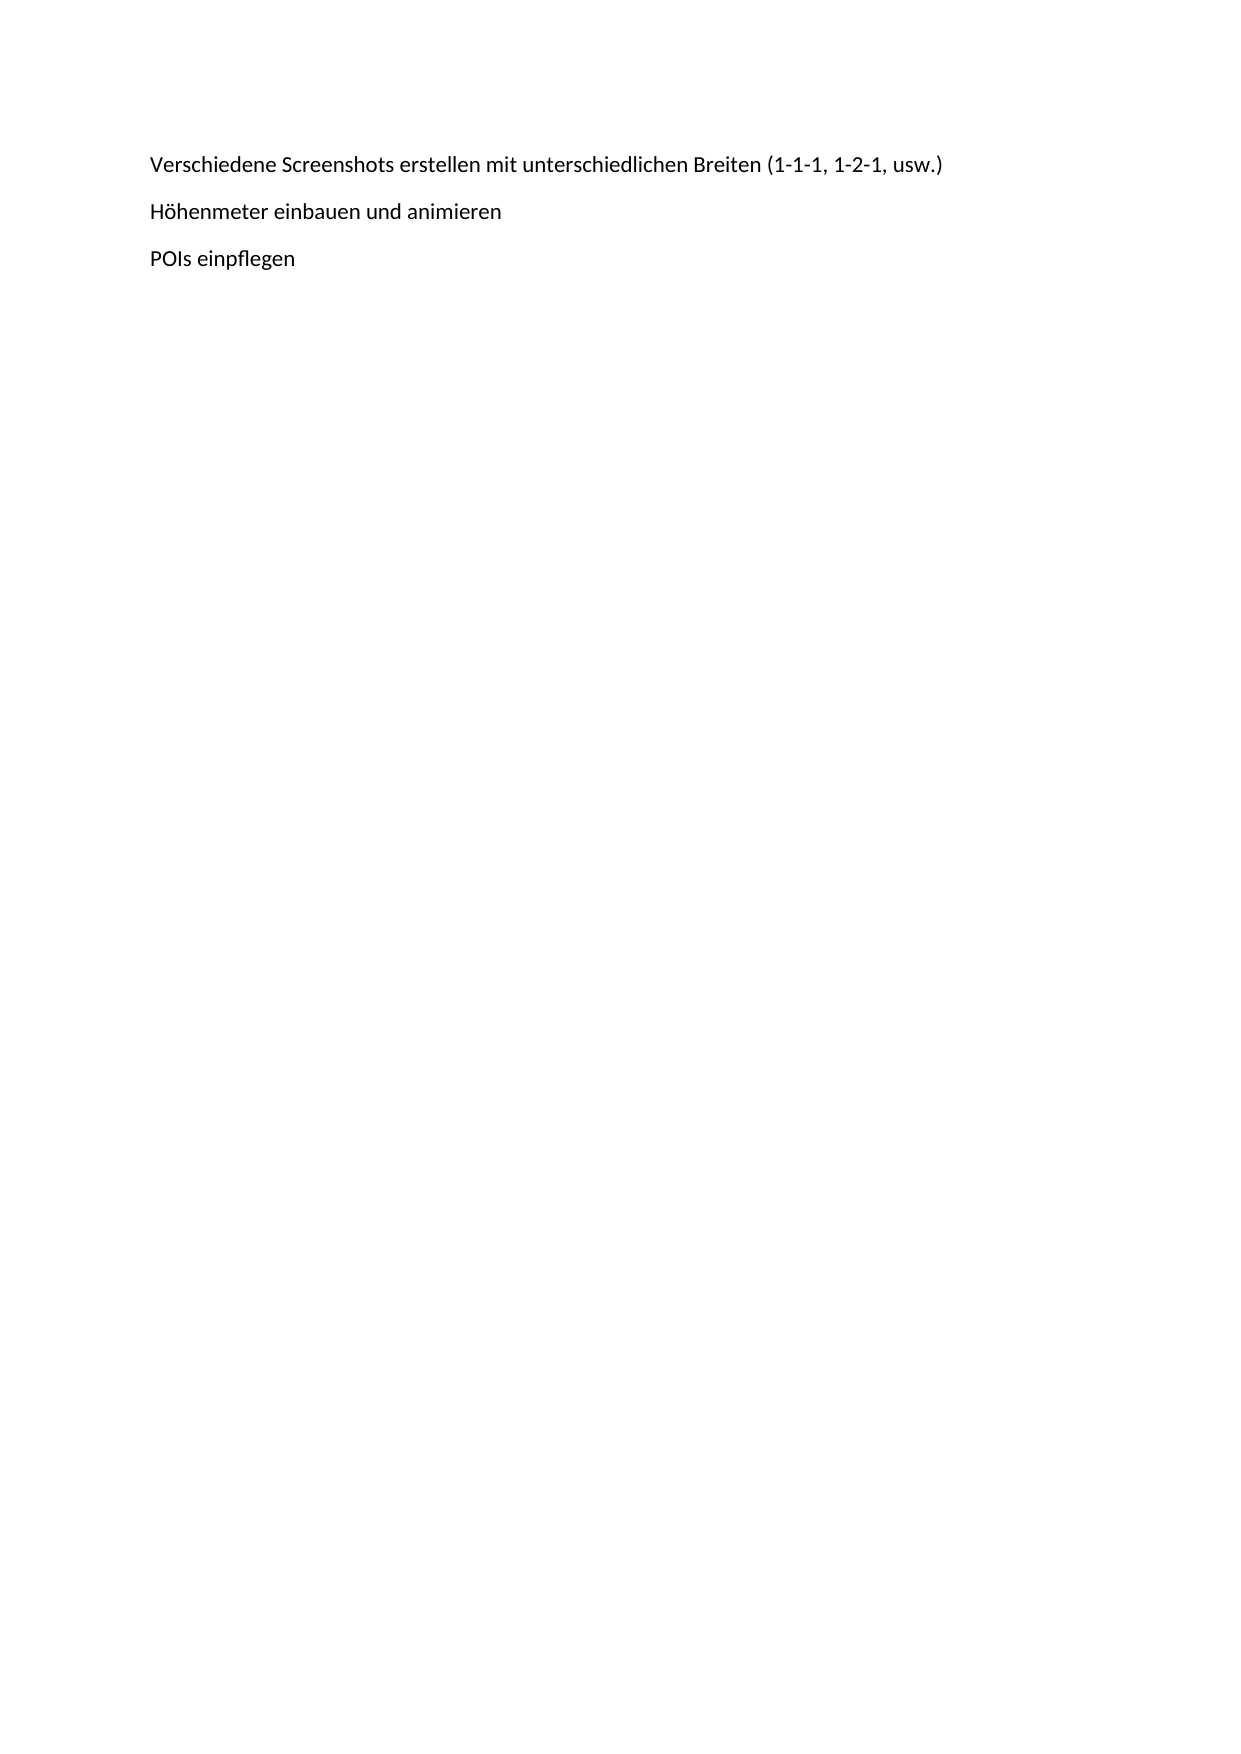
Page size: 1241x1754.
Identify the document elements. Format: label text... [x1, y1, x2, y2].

text Verschiedene Screenshots erstellen mit unterschiedlichen Breiten (1-1-1, 1-2-1, usw.) [150, 150, 1090, 178]
text Höhenmeter einbauen und animieren [150, 197, 1090, 225]
text POIs einpflegen [150, 244, 1090, 272]
